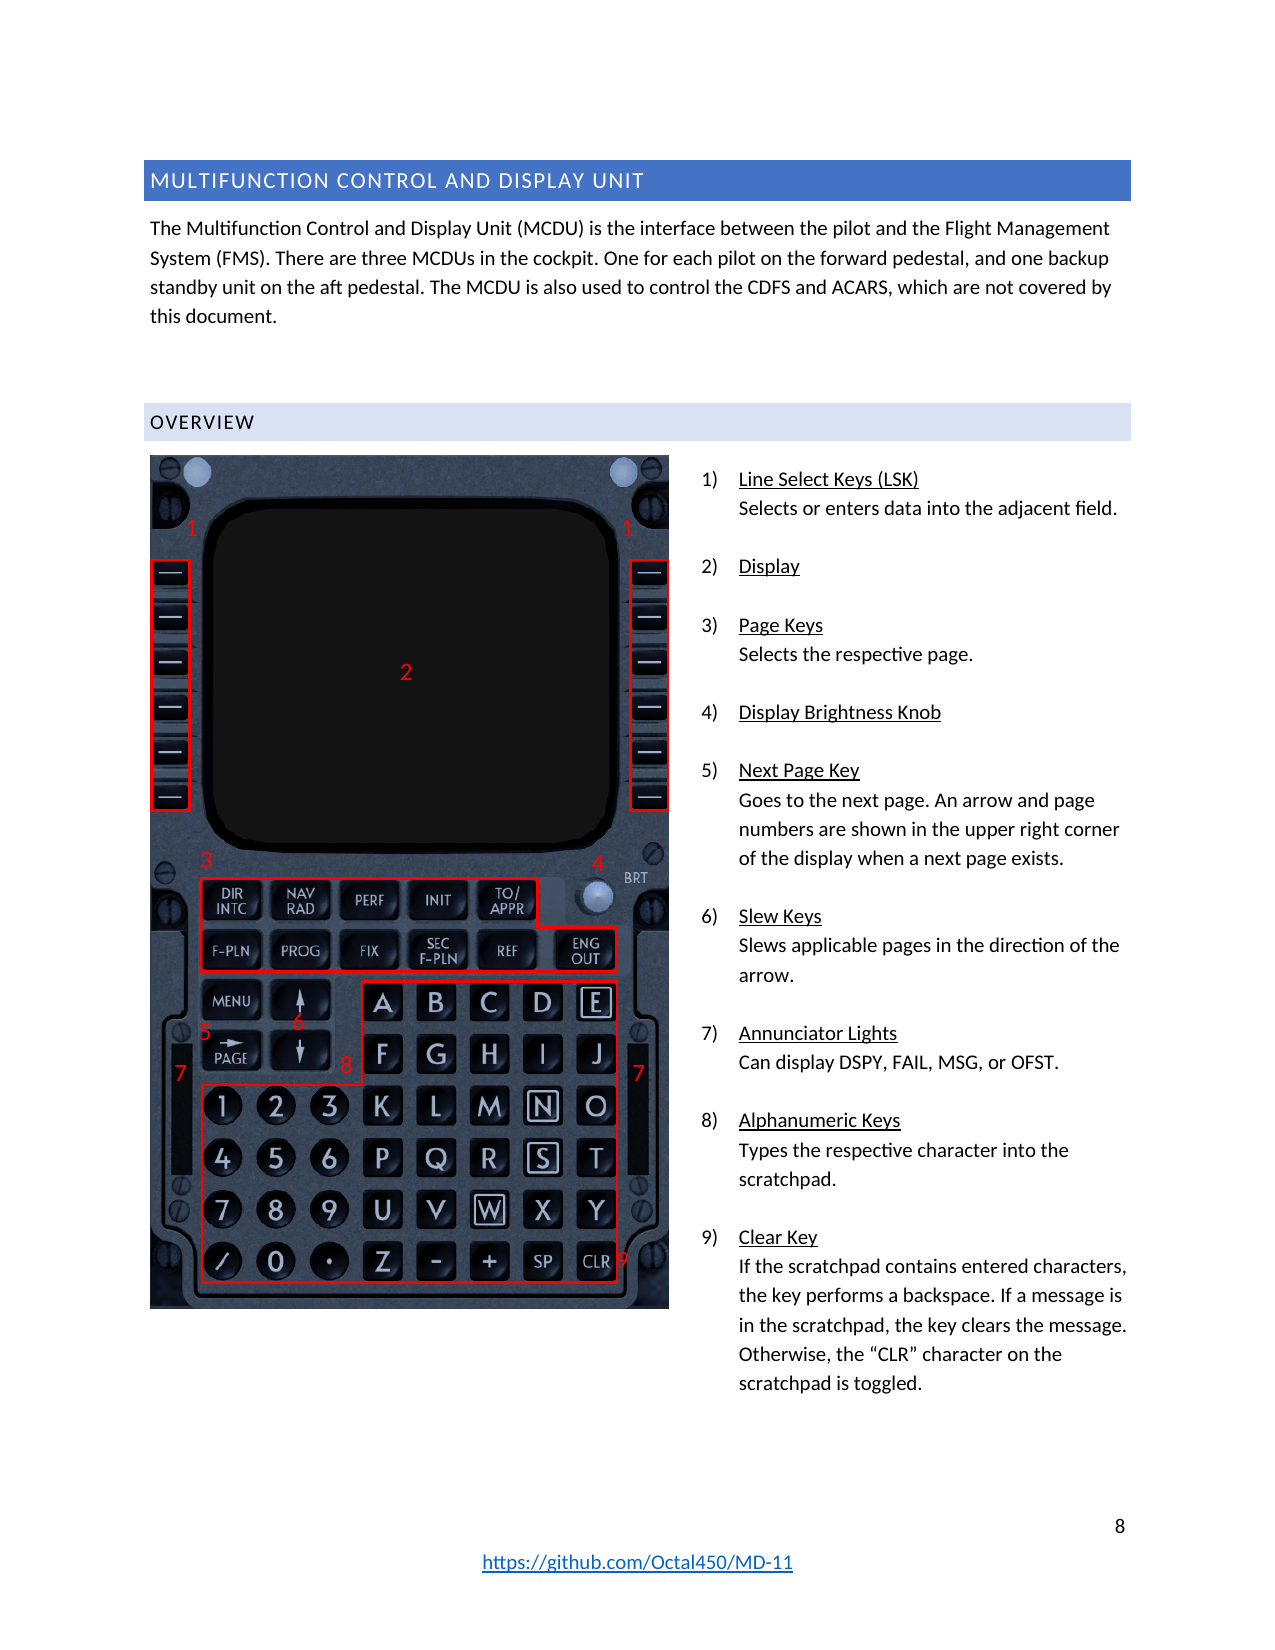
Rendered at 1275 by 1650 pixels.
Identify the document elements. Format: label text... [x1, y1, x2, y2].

subtitle Multifunction Control and Display Unit [150, 167, 1125, 195]
subtitle Overview [150, 409, 1125, 435]
picture [150, 455, 669, 1309]
text The Multifunction Control and Display Unit (MCDU) is the interface between the pilot and the Flight Management System (FMS). There are three MCDUs in the cockpit. One for each pilot on the forward pedestal, and one backup standby unit on the aft pedestal. The MCDU is also used to control the CDFS and ACARS, which are not covered by this document. [150, 216, 1125, 328]
